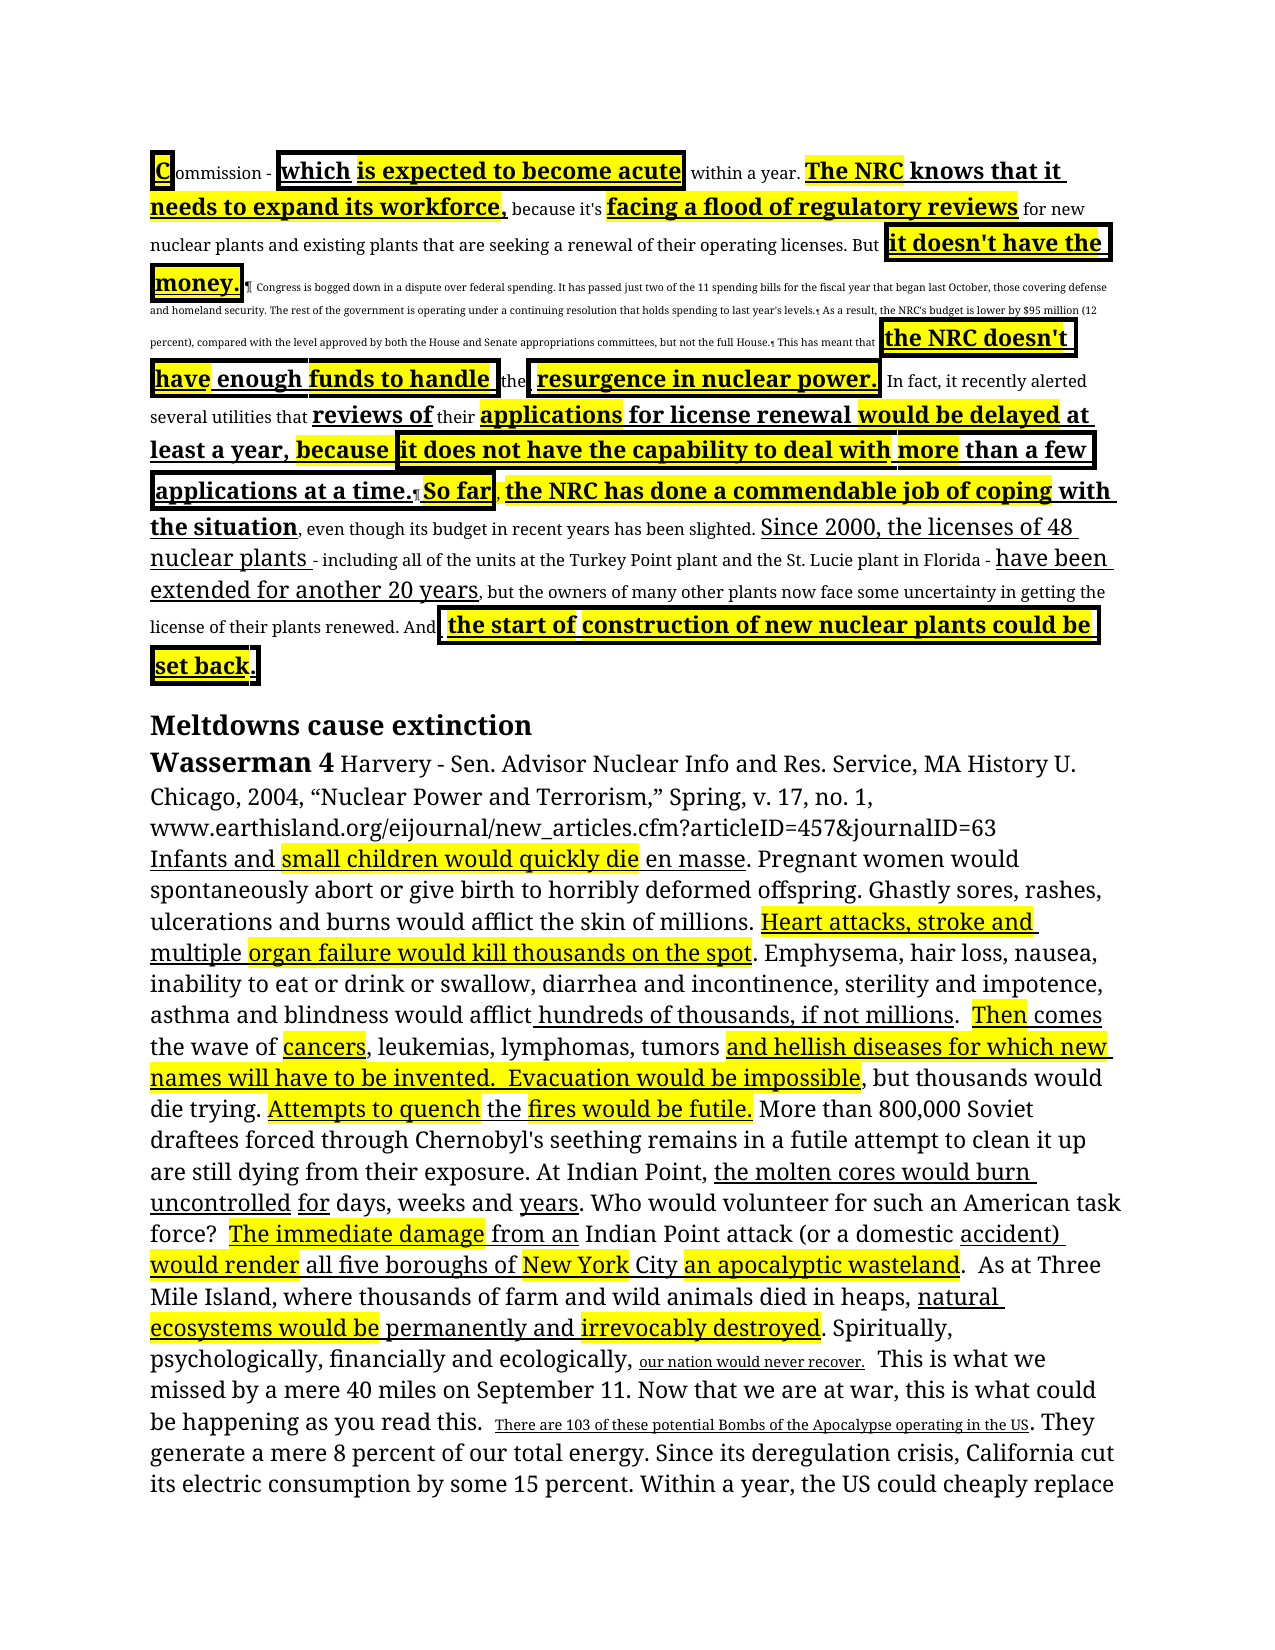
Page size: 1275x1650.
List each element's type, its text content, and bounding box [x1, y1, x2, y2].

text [150, 843, 1125, 1499]
text Wasserman 4 Harvery - Sen. Advisor Nuclear Info and Res. Service, MA History U. Chicago, 2004, “Nuclear Power and Terrorism,” Spring, v. 17, no. 1, www.earthisland.org/eijournal/new_articles.cfm?articleID=457&journalID=63 [150, 744, 1125, 843]
subtitle Meltdowns cause extinction [150, 707, 1125, 744]
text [150, 150, 1125, 686]
